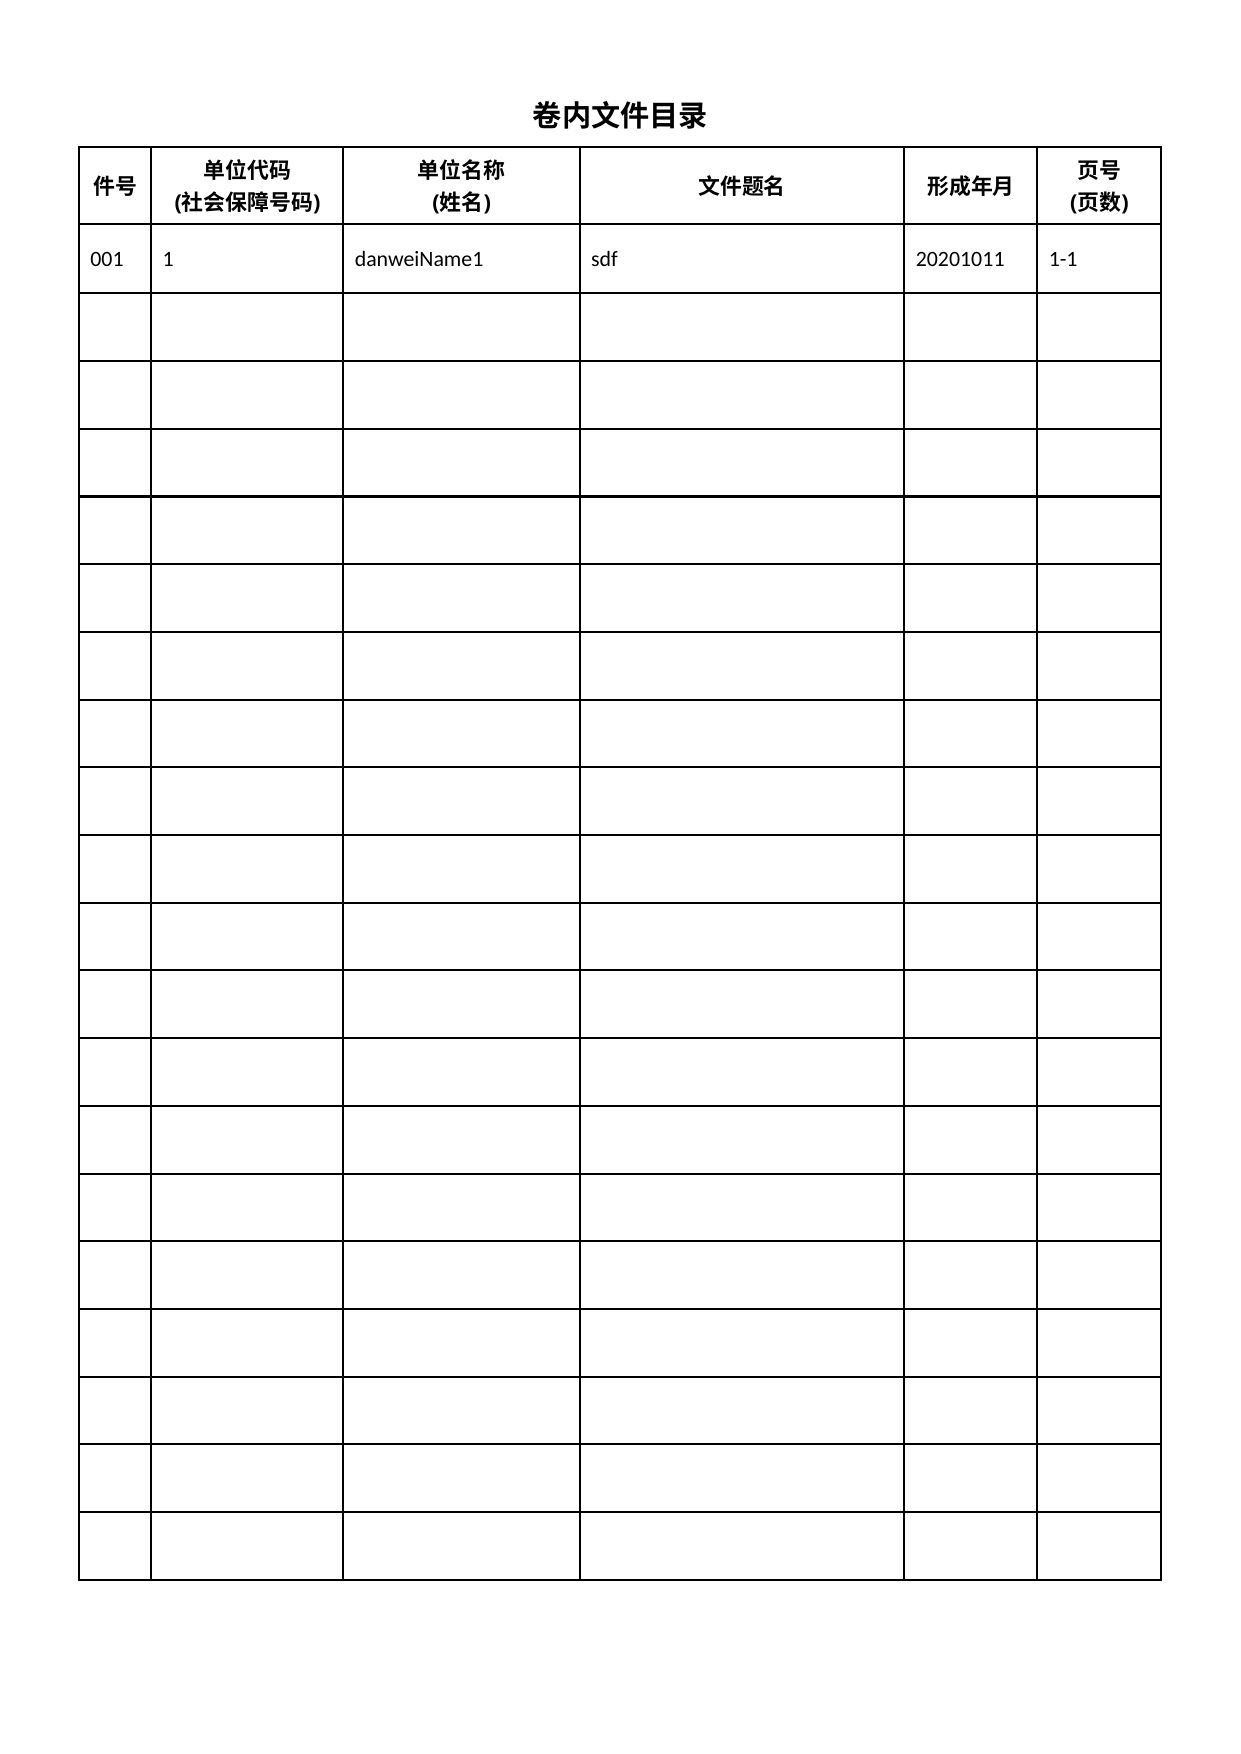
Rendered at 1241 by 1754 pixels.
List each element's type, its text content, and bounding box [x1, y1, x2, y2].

table_cell [80, 1175, 150, 1240]
table_cell [905, 294, 1036, 360]
table_cell [152, 1445, 342, 1511]
table_cell [581, 701, 903, 766]
table_cell [344, 565, 579, 631]
table_cell [344, 768, 579, 834]
table_cell [1038, 1175, 1160, 1240]
table_cell [80, 1107, 150, 1172]
table_cell [80, 498, 150, 563]
table_cell [152, 768, 342, 834]
table_cell [80, 1242, 150, 1308]
table_cell [152, 294, 342, 360]
table_cell [1038, 1242, 1160, 1308]
table_cell [80, 1513, 150, 1579]
table_cell [152, 362, 342, 428]
text 卷内文件目录 [75, 81, 1165, 146]
table_cell [344, 633, 579, 698]
table_cell [581, 768, 903, 834]
table_cell [344, 701, 579, 766]
table_cell 20201011 [905, 225, 1036, 292]
table_cell [80, 430, 150, 495]
table_cell [905, 701, 1036, 766]
table_cell [344, 1513, 579, 1579]
table_header 单位名称 (姓名) [344, 148, 579, 222]
table_cell [581, 633, 903, 698]
table_cell [152, 971, 342, 1037]
table_cell [344, 1378, 579, 1443]
table_cell [80, 768, 150, 834]
table_cell [344, 1039, 579, 1105]
table_cell [344, 836, 579, 902]
table_cell [344, 904, 579, 969]
table_cell [1038, 294, 1160, 360]
table_cell [1038, 430, 1160, 495]
table_cell [344, 1175, 579, 1240]
table_cell danweiName1 [344, 225, 579, 292]
table_cell [905, 565, 1036, 631]
table_cell [905, 904, 1036, 969]
table_cell [152, 701, 342, 766]
table_cell [581, 565, 903, 631]
table_cell [80, 1039, 150, 1105]
table_cell [152, 1175, 342, 1240]
table_cell [581, 1445, 903, 1511]
table_cell [80, 294, 150, 360]
table_cell [1038, 633, 1160, 698]
table_cell [80, 836, 150, 902]
table_cell [1038, 1310, 1160, 1376]
table_cell 1-1 [1038, 225, 1160, 292]
table_cell [905, 1513, 1036, 1579]
table_cell [581, 904, 903, 969]
table_cell [152, 1242, 342, 1308]
table_cell [581, 1242, 903, 1308]
table_cell [905, 1107, 1036, 1172]
table_cell [1038, 498, 1160, 563]
table_cell sdf [581, 225, 903, 292]
table_cell [905, 498, 1036, 563]
table_cell [344, 294, 579, 360]
table_cell [581, 294, 903, 360]
table_cell [1038, 1445, 1160, 1511]
table_cell [905, 430, 1036, 495]
table_header 单位代码 (社会保障号码) [152, 148, 342, 222]
table_header 件号 [80, 148, 150, 222]
table_cell [152, 1107, 342, 1172]
table_header 形成年月 [905, 148, 1036, 222]
table_cell [1038, 1107, 1160, 1172]
table_cell [1038, 1039, 1160, 1105]
table_cell [905, 1039, 1036, 1105]
table_cell [1038, 1378, 1160, 1443]
table_cell [152, 498, 342, 563]
table_cell [80, 565, 150, 631]
table_cell [344, 971, 579, 1037]
table_cell [152, 565, 342, 631]
table_cell [581, 362, 903, 428]
table_cell [80, 362, 150, 428]
table_cell [581, 1039, 903, 1105]
table_cell [152, 430, 342, 495]
table_cell [905, 633, 1036, 698]
table_cell [581, 971, 903, 1037]
table_cell [1038, 836, 1160, 902]
table_cell [152, 836, 342, 902]
table_cell [152, 904, 342, 969]
table_cell [344, 1445, 579, 1511]
table_cell [80, 1445, 150, 1511]
table_cell [905, 768, 1036, 834]
table_cell [905, 971, 1036, 1037]
table_cell [581, 1310, 903, 1376]
table_cell [344, 362, 579, 428]
table_cell [80, 904, 150, 969]
table_cell 1 [152, 225, 342, 292]
table_cell [80, 1310, 150, 1376]
table_cell [344, 1310, 579, 1376]
table_cell [1038, 1513, 1160, 1579]
table_cell [581, 430, 903, 495]
table_cell [581, 1107, 903, 1172]
table_cell [344, 430, 579, 495]
table_cell [905, 1242, 1036, 1308]
table_cell 001 [80, 225, 150, 292]
table_cell [80, 633, 150, 698]
table_cell [1038, 971, 1160, 1037]
table_cell [905, 1378, 1036, 1443]
table_header 页号 (页数) [1038, 148, 1160, 222]
table_cell [581, 836, 903, 902]
table_cell [905, 836, 1036, 902]
table_header 文件题名 [581, 148, 903, 222]
table_cell [1038, 362, 1160, 428]
table_cell [581, 1378, 903, 1443]
table_cell [80, 971, 150, 1037]
table_cell [905, 1310, 1036, 1376]
table_cell [581, 1513, 903, 1579]
table_cell [80, 701, 150, 766]
table_cell [581, 498, 903, 563]
table_cell [1038, 701, 1160, 766]
table_cell [152, 633, 342, 698]
table_cell [905, 1175, 1036, 1240]
table_cell [344, 498, 579, 563]
table_cell [152, 1039, 342, 1105]
table_cell [905, 1445, 1036, 1511]
table_cell [905, 362, 1036, 428]
table_cell [152, 1310, 342, 1376]
table_cell [581, 1175, 903, 1240]
table_cell [344, 1242, 579, 1308]
table_cell [1038, 565, 1160, 631]
table_cell [152, 1378, 342, 1443]
table_cell [80, 1378, 150, 1443]
table_cell [1038, 768, 1160, 834]
table_cell [1038, 904, 1160, 969]
table_cell [344, 1107, 579, 1172]
table_cell [152, 1513, 342, 1579]
